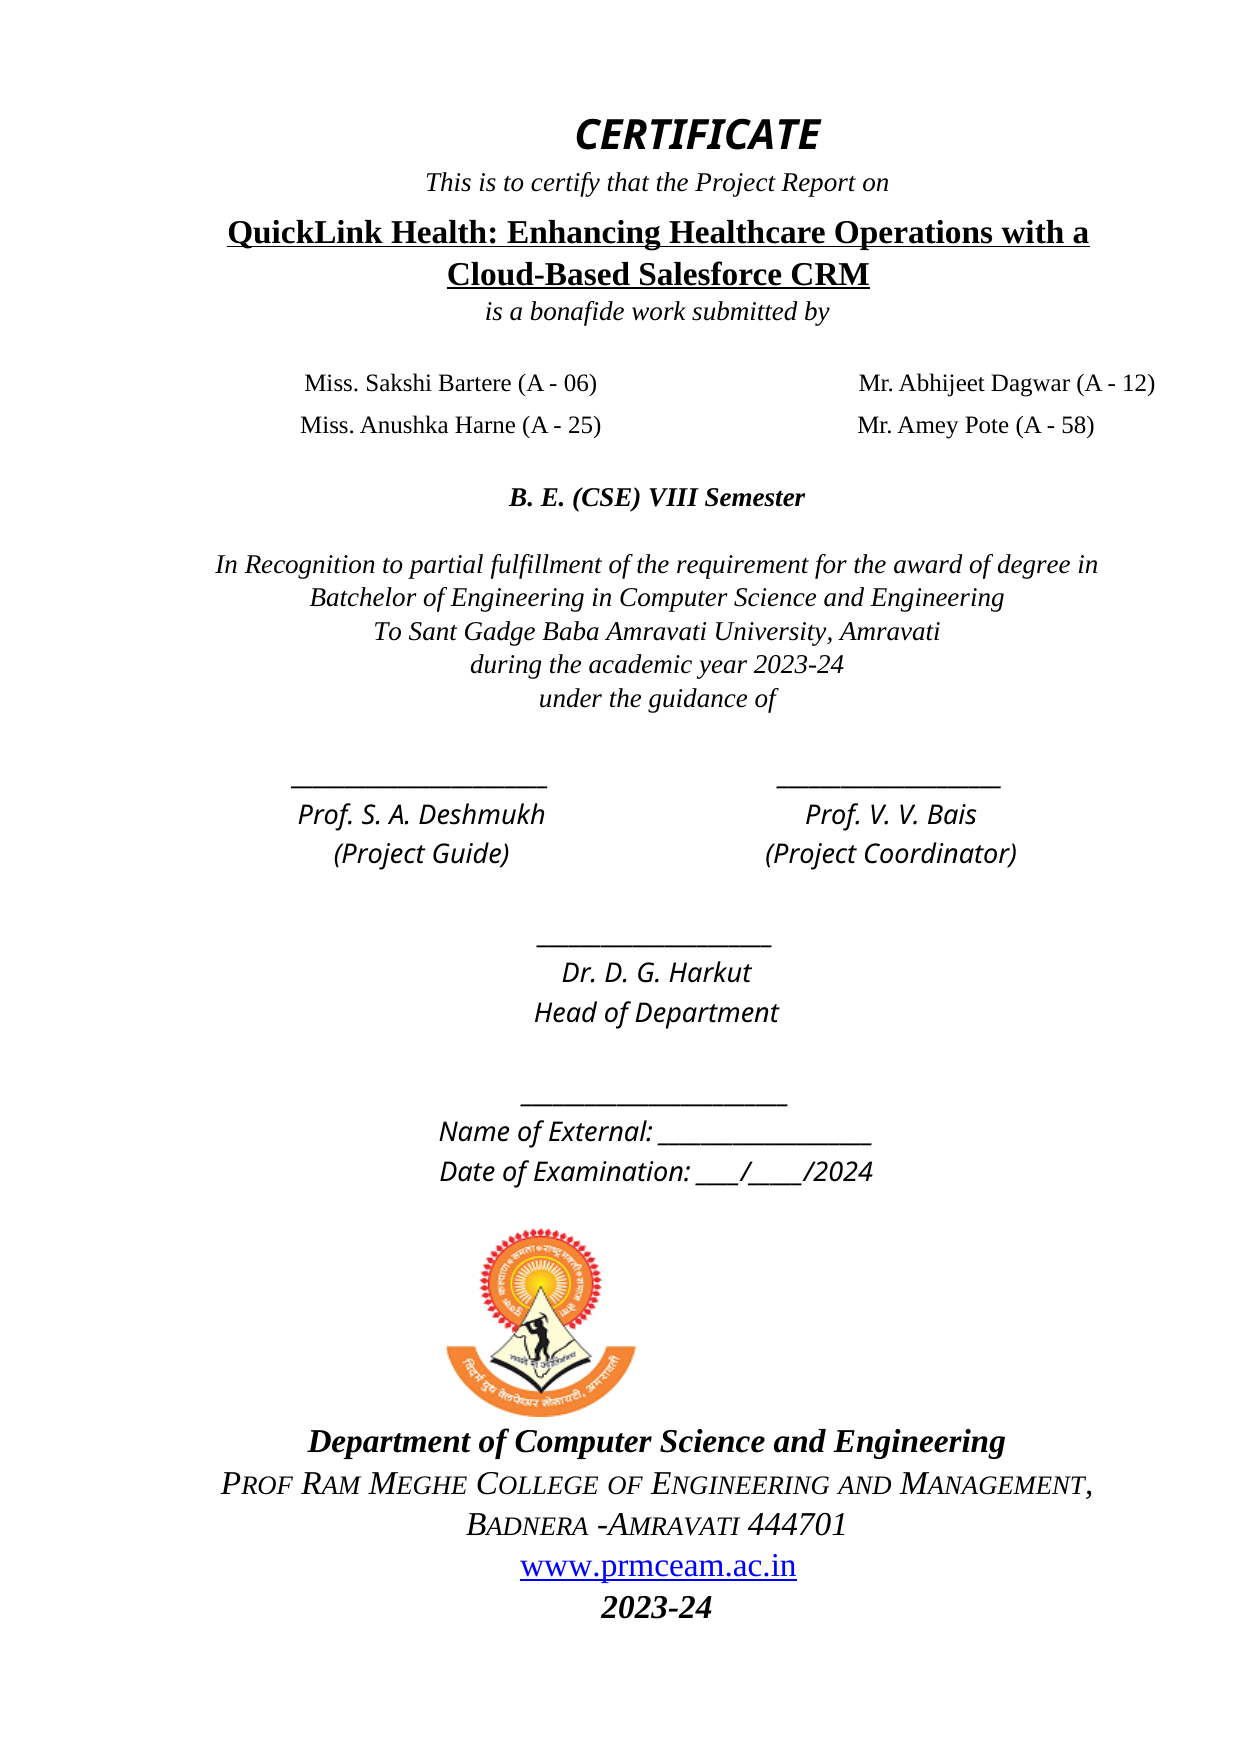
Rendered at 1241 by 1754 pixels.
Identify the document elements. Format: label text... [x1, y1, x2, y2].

text QuickLink Health: Enhancing Healthcare Operations with a Cloud-Based Salesforce CRM [195, 212, 1122, 292]
text Prof Ram Meghe College of Engineering and Management, [195, 1463, 1122, 1501]
text www.prmceam.ac.in [195, 1546, 1122, 1584]
table_cell ______________________ Dr. D. G. Harkut Head of Department [195, 874, 1134, 1033]
text Department of Computer Science and Engineering [195, 1422, 1122, 1460]
text during the academic year 2023-24 [195, 648, 1122, 679]
text Batchelor of Engineering in Computer Science and Engineering [195, 581, 1122, 612]
text B. E. (CSE) VIII Semester [195, 481, 1122, 512]
text CERTIFICATE [195, 104, 1122, 161]
text under the guidance of [195, 682, 1122, 713]
picture [446, 1228, 636, 1417]
table_header Miss. Sakshi Bartere (A - 06) [195, 362, 720, 405]
table_header Mr. Abhijeet Dagwar (A - 12) [720, 362, 1240, 405]
text is a bonafide work submitted by [195, 295, 1122, 326]
text To Sant Gadge Baba Amravati University, Amravati [195, 615, 1122, 646]
table_header ________________________ Prof. S. A. Deshmukh (Project Guide) [195, 716, 664, 874]
text In Recognition to partial fulfillment of the requirement for the award of degree in [195, 548, 1122, 579]
table_cell Mr. Amey Pote (A - 58) [720, 405, 1240, 447]
text Badnera -Amravati 444701 [195, 1504, 1122, 1543]
table_cell Miss. Anushka Harne (A - 25) [195, 405, 720, 447]
table_header _____________________ Prof. V. V. Bais (Project Coordinator) [665, 716, 1134, 874]
table_cell _________________________ Name of External: ____________________ Date of Examination: ____/_____/2024 [195, 1033, 1134, 1192]
text This is to certify that the Project Report on [195, 166, 1122, 197]
text 2023-24 [195, 1587, 1122, 1625]
